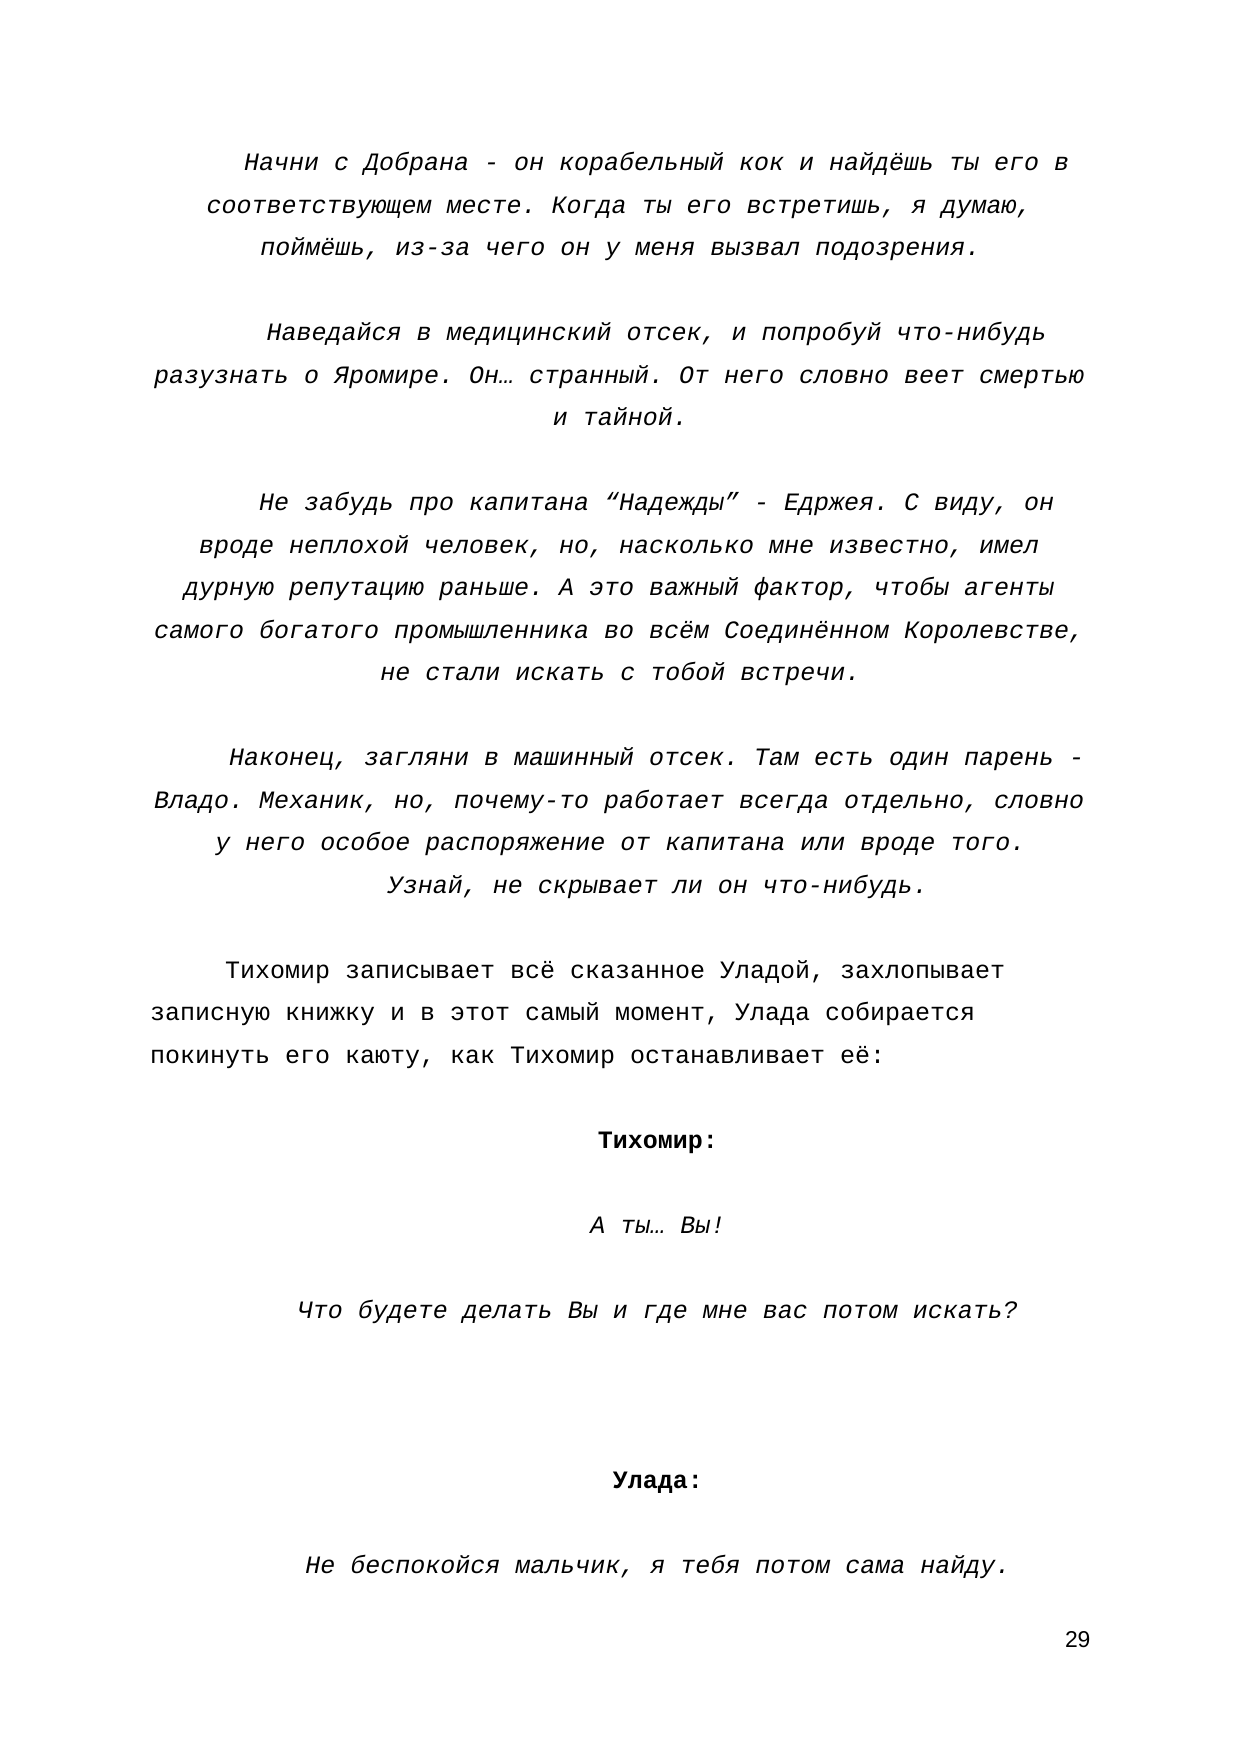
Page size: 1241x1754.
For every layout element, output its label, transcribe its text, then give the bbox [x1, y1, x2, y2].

text Начни с Добрана - он корабельный кок и найдёшь ты его в соответствующем месте. Когда ты его встретишь, я думаю, поймёшь, из-за чего он у меня вызвал подозрения. [150, 150, 1090, 263]
text Наведайся в медицинский отсек, и попробуй что-нибудь разузнать о Яромире. Он… странный. От него словно веет смертью и тайной. [150, 320, 1090, 433]
text Наконец, загляни в машинный отсек. Там есть один парень - Владо. Механик, но, почему-то работает всегда отдельно, словно у него особое распоряжение от капитана или вроде того. [150, 745, 1090, 858]
text А ты… Вы! [150, 1212, 1090, 1241]
text Узнай, не скрывает ли он что-нибудь. [150, 872, 1090, 901]
text Что будете делать Вы и где мне вас потом искать? [150, 1297, 1090, 1326]
text Тихомир: [150, 1127, 1090, 1156]
text Не забудь про капитана “Надежды” - Едржея. С виду, он вроде неплохой человек, но, насколько мне известно, имел дурную репутацию раньше. А это важный фактор, чтобы агенты самого богатого промышленника во всём Соединённом Королевстве, не стали искать с тобой встречи. [150, 490, 1090, 688]
text Не беспокойся мальчик, я тебя потом сама найду. [150, 1552, 1090, 1581]
text Улада: [150, 1467, 1090, 1496]
text Тихомир записывает всё сказанное Уладой, захлопывает записную книжку и в этот самый момент, Улада собирается покинуть его каюту, как Тихомир останавливает её: [150, 957, 1090, 1071]
